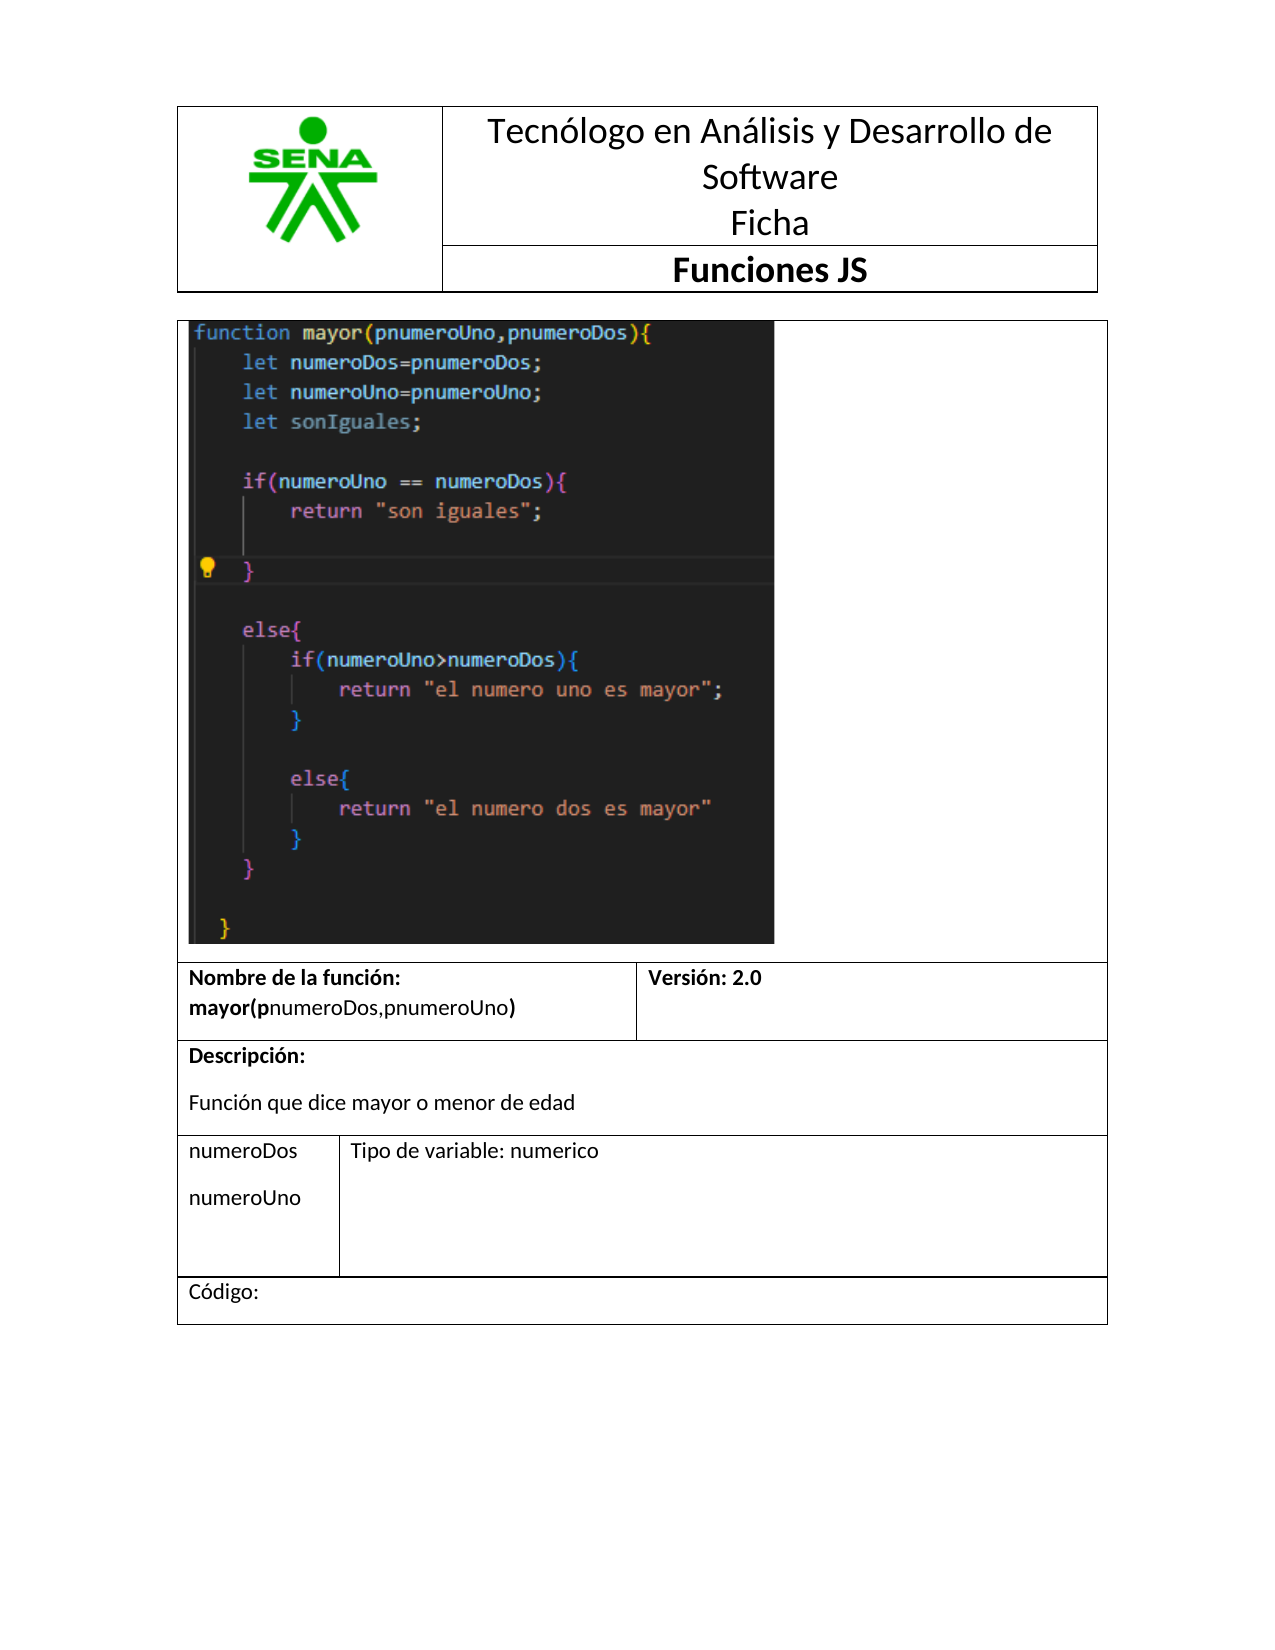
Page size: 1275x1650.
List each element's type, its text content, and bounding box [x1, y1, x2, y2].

table_cell Tipo de variable: numerico [340, 1136, 1107, 1276]
table_cell Código: [178, 321, 1107, 962]
table_cell numeroDos numeroUno [178, 1136, 339, 1276]
table_cell Descripción: Función que dice mayor o menor de edad [178, 1041, 1107, 1135]
picture [230, 107, 391, 259]
table_cell Código: [178, 1278, 1107, 1324]
table_cell Nombre de la función: mayor(pnumeroDos,pnumeroUno) [178, 963, 636, 1040]
picture [188, 321, 775, 944]
table_cell Versión: 2.0 [637, 963, 1107, 1040]
